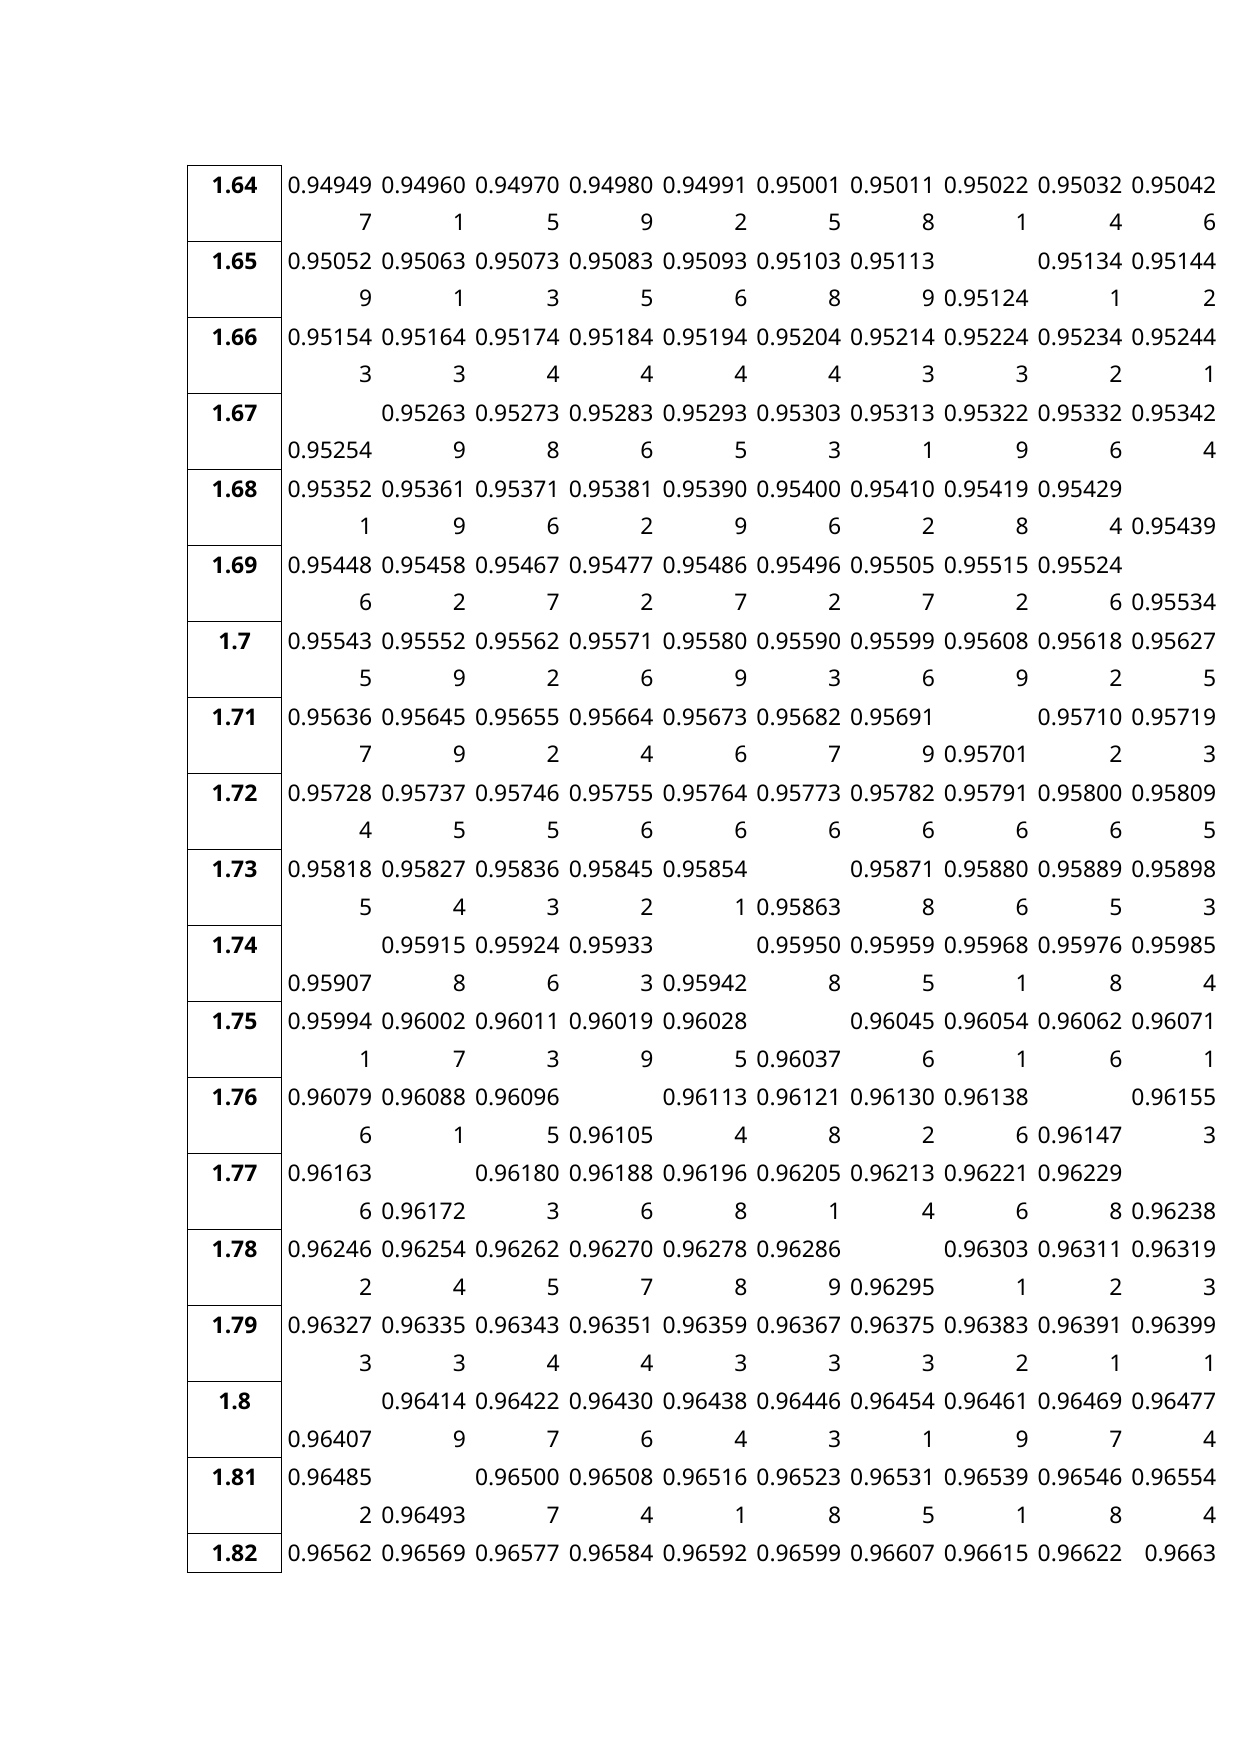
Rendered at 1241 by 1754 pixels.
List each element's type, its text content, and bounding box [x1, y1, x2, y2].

table_cell 0.962216 [938, 1153, 1031, 1229]
table_cell 0.952935 [656, 393, 750, 469]
table_cell 1.81 [188, 1458, 281, 1533]
table_cell 0.961553 [1125, 1077, 1219, 1153]
table_cell 0.965848 [563, 1533, 656, 1572]
table_cell 0.960113 [469, 1001, 562, 1077]
table_cell 0.961886 [563, 1153, 656, 1229]
table_cell 0.962051 [750, 1153, 844, 1229]
table_cell 1.8 [188, 1382, 281, 1457]
table_cell 0.957556 [563, 773, 656, 849]
table_cell 0.95439 [1125, 469, 1219, 545]
table_cell 1.65 [188, 242, 281, 317]
table_cell 0.95701 [938, 697, 1031, 773]
table_cell 0.960965 [469, 1077, 562, 1153]
table_cell 0.960027 [375, 1001, 469, 1077]
table_cell 0.957465 [469, 773, 562, 849]
table_cell 0.962462 [282, 1229, 375, 1305]
table_cell 0.96147 [1031, 1077, 1125, 1153]
table_cell 0.966075 [844, 1533, 937, 1572]
table_cell 0.965773 [469, 1533, 562, 1572]
table_cell 0.952143 [844, 317, 937, 393]
table_cell 0.954582 [375, 545, 469, 621]
table_cell 0.953521 [282, 469, 375, 545]
table_cell 0.963991 [1125, 1305, 1219, 1381]
table_cell 0.963193 [1125, 1229, 1219, 1305]
table_cell 0.952243 [938, 317, 1031, 393]
table_cell 0.953909 [656, 469, 750, 545]
table_cell 0.950221 [938, 165, 1031, 241]
table_cell 0.962298 [1031, 1153, 1125, 1229]
table_cell 0.959854 [1125, 925, 1219, 1001]
table_cell 0.954294 [1031, 469, 1125, 545]
table_cell 0.964541 [844, 1381, 937, 1457]
table_cell 1.67 [188, 394, 281, 469]
table_cell 0.955435 [282, 621, 375, 697]
table_cell 0.960881 [375, 1077, 469, 1153]
table_cell 0.965161 [656, 1457, 750, 1533]
table_cell 0.958363 [469, 849, 562, 925]
table_cell 0.961803 [469, 1153, 562, 1229]
table_cell 0.963031 [938, 1229, 1031, 1305]
table_cell 0.960199 [563, 1001, 656, 1077]
table_cell 0.953619 [375, 469, 469, 545]
table_cell 1.79 [188, 1306, 281, 1381]
table_cell 0.965084 [563, 1457, 656, 1533]
table_cell 0.961636 [282, 1153, 375, 1229]
table_cell 0.950631 [375, 241, 469, 317]
table_cell 0.963832 [938, 1305, 1031, 1381]
table_cell 0.964619 [938, 1381, 1031, 1457]
table_cell 0.951442 [1125, 241, 1219, 317]
table_cell 0.957916 [938, 773, 1031, 849]
table_cell 0.957826 [844, 773, 937, 849]
table_cell 0.958718 [844, 849, 937, 925]
table_cell 0.964384 [656, 1381, 750, 1457]
table_cell 0.955057 [844, 545, 937, 621]
table_cell 0.954867 [656, 545, 750, 621]
table_cell 0.956736 [656, 697, 750, 773]
table_cell 0.955809 [656, 621, 750, 697]
table_cell 0.9663 [1125, 1533, 1219, 1572]
table_cell 0.963911 [1031, 1305, 1125, 1381]
table_cell 0.961302 [844, 1077, 937, 1153]
table_cell 0.954198 [938, 469, 1031, 545]
table_cell 0.956827 [750, 697, 844, 773]
table_cell 0.955152 [938, 545, 1031, 621]
table_cell 0.950324 [1031, 165, 1125, 241]
table_cell 0.962134 [844, 1153, 937, 1229]
table_cell 0.956644 [563, 697, 656, 773]
table_cell 1.82 [188, 1534, 281, 1572]
table_cell 0.961386 [938, 1077, 1031, 1153]
table_cell 1.7 [188, 622, 281, 697]
table_cell 0.956919 [844, 697, 937, 773]
table_cell 0.955622 [469, 621, 562, 697]
table_cell 0.951139 [844, 241, 937, 317]
table_cell 0.964852 [282, 1457, 375, 1533]
table_cell 0.954102 [844, 469, 937, 545]
table_cell 0.963593 [656, 1305, 750, 1381]
table_cell 0.954962 [750, 545, 844, 621]
table_cell 0.953131 [844, 393, 937, 469]
table_cell 0.962707 [563, 1229, 656, 1305]
table_cell 0.957102 [1031, 697, 1125, 773]
table_cell 0.953716 [469, 469, 562, 545]
table_cell 0.965238 [750, 1457, 844, 1533]
table_cell 1.71 [188, 698, 281, 773]
table_cell 0.949705 [469, 165, 562, 241]
table_cell 0.950529 [282, 241, 375, 317]
table_cell 0.963673 [750, 1305, 844, 1381]
table_cell 0.957736 [750, 773, 844, 849]
table_cell 0.949809 [563, 165, 656, 241]
table_cell 0.95534 [1125, 545, 1219, 621]
table_cell 0.96562 [282, 1533, 375, 1572]
table_cell 0.953424 [1125, 393, 1219, 469]
table_cell 0.95907 [282, 925, 375, 1001]
table_cell 0.958274 [375, 849, 469, 925]
table_cell 0.957375 [375, 773, 469, 849]
table_cell 0.951038 [750, 241, 844, 317]
table_cell 0.96172 [375, 1153, 469, 1229]
table_cell 0.95254 [282, 393, 375, 469]
table_cell 0.96105 [563, 1077, 656, 1153]
table_cell 0.953229 [938, 393, 1031, 469]
table_cell 0.952836 [563, 393, 656, 469]
table_cell 0.955716 [563, 621, 656, 697]
table_cell 0.958806 [938, 849, 1031, 925]
table_cell 0.960541 [938, 1001, 1031, 1077]
table_cell 0.952441 [1125, 317, 1219, 393]
table_cell 0.959333 [563, 925, 656, 1001]
table_cell 0.959681 [938, 925, 1031, 1001]
table_cell 0.959158 [375, 925, 469, 1001]
table_cell 0.959768 [1031, 925, 1125, 1001]
table_cell 0.955996 [844, 621, 937, 697]
table_cell 0.963112 [1031, 1229, 1125, 1305]
table_cell 0.952044 [750, 317, 844, 393]
table_cell 0.963353 [375, 1305, 469, 1381]
table_cell 0.960626 [1031, 1001, 1125, 1077]
table_cell 0.956459 [375, 697, 469, 773]
table_cell 0.951844 [563, 317, 656, 393]
table_cell 1.78 [188, 1230, 281, 1305]
table_cell 0.96238 [1125, 1153, 1219, 1229]
table_cell 0.96407 [282, 1381, 375, 1457]
table_cell 0.963434 [469, 1305, 562, 1381]
table_cell 0.951944 [656, 317, 750, 393]
table_cell 0.954772 [563, 545, 656, 621]
table_cell 0.958006 [1031, 773, 1125, 849]
table_cell 0.963273 [282, 1305, 375, 1381]
table_cell 0.955903 [750, 621, 844, 697]
table_cell 1.66 [188, 318, 281, 393]
table_cell 0.96493 [375, 1457, 469, 1533]
table_cell 0.964227 [469, 1381, 562, 1457]
table_cell 0.954486 [282, 545, 375, 621]
table_cell 0.958895 [1031, 849, 1125, 925]
table_cell 0.957646 [656, 773, 750, 849]
table_cell 0.965544 [1125, 1457, 1219, 1533]
table_cell 0.965697 [375, 1533, 469, 1572]
table_cell 0.959941 [282, 1001, 375, 1077]
table_cell 0.950835 [563, 241, 656, 317]
table_cell 0.96037 [750, 1001, 844, 1077]
table_cell 0.953326 [1031, 393, 1125, 469]
table_cell 0.965391 [938, 1457, 1031, 1533]
table_cell 0.958983 [1125, 849, 1219, 925]
table_cell 0.953812 [563, 469, 656, 545]
table_cell 0.955246 [1031, 545, 1125, 621]
table_cell 0.965468 [1031, 1457, 1125, 1533]
table_cell 0.964149 [375, 1381, 469, 1457]
table_cell 1.77 [188, 1154, 281, 1229]
table_cell 0.951643 [375, 317, 469, 393]
table_cell 0.959246 [469, 925, 562, 1001]
table_cell 0.956089 [938, 621, 1031, 697]
table_cell 0.958541 [656, 849, 750, 925]
table_cell 0.961134 [656, 1077, 750, 1153]
table_cell 0.952738 [469, 393, 562, 469]
table_cell 0.960796 [282, 1077, 375, 1153]
table_cell 0.962544 [375, 1229, 469, 1305]
table_cell 1.69 [188, 546, 281, 621]
table_cell 0.952639 [375, 393, 469, 469]
table_cell 0.955529 [375, 621, 469, 697]
table_cell 0.958452 [563, 849, 656, 925]
table_cell 0.960456 [844, 1001, 937, 1077]
table_cell 0.965315 [844, 1457, 937, 1533]
table_cell 0.949497 [282, 165, 375, 241]
table_cell 0.960711 [1125, 1001, 1219, 1077]
table_cell 0.96295 [844, 1229, 937, 1305]
table_cell 0.962788 [656, 1229, 750, 1305]
table_cell 0.950015 [750, 165, 844, 241]
table_cell 0.964697 [1031, 1381, 1125, 1457]
table_cell 0.951744 [469, 317, 562, 393]
table_cell 0.958185 [282, 849, 375, 925]
table_cell 1.75 [188, 1002, 281, 1077]
table_cell 1.76 [188, 1078, 281, 1153]
table_cell 0.963753 [844, 1305, 937, 1381]
table_cell 0.956367 [282, 697, 375, 773]
table_cell 1.68 [188, 470, 281, 545]
table_cell 0.95942 [656, 925, 750, 1001]
table_cell 0.962625 [469, 1229, 562, 1305]
table_cell 0.963514 [563, 1305, 656, 1381]
table_cell 0.949601 [375, 165, 469, 241]
table_cell 0.961968 [656, 1153, 750, 1229]
table_cell 0.962869 [750, 1229, 844, 1305]
table_cell 0.956182 [1031, 621, 1125, 697]
table_cell 0.961218 [750, 1077, 844, 1153]
table_cell 0.950936 [656, 241, 750, 317]
table_cell 0.965999 [750, 1533, 844, 1572]
table_cell 0.965924 [656, 1533, 750, 1572]
table_cell 0.965007 [469, 1457, 562, 1533]
table_cell 0.959595 [844, 925, 937, 1001]
table_cell 1.73 [188, 850, 281, 925]
table_cell 0.954677 [469, 545, 562, 621]
table_cell 0.950426 [1125, 165, 1219, 241]
table_cell 0.95124 [938, 241, 1031, 317]
table_cell 1.74 [188, 926, 281, 1001]
table_cell 0.958095 [1125, 773, 1219, 849]
table_cell 0.952342 [1031, 317, 1125, 393]
table_cell 0.96615 [938, 1533, 1031, 1572]
table_cell 0.954006 [750, 469, 844, 545]
table_cell 0.950733 [469, 241, 562, 317]
table_cell 0.949912 [656, 165, 750, 241]
table_cell 0.95863 [750, 849, 844, 925]
table_cell 0.960285 [656, 1001, 750, 1077]
table_cell 1.64 [188, 166, 281, 241]
table_cell 0.953033 [750, 393, 844, 469]
table_cell 0.964774 [1125, 1381, 1219, 1457]
table_cell 0.964463 [750, 1381, 844, 1457]
table_cell 0.956552 [469, 697, 562, 773]
table_cell 0.956275 [1125, 621, 1219, 697]
table_cell 1.72 [188, 774, 281, 849]
table_cell 0.964306 [563, 1381, 656, 1457]
table_cell 0.957284 [282, 773, 375, 849]
table_cell 0.950118 [844, 165, 937, 241]
table_cell 0.966225 [1031, 1533, 1125, 1572]
table_cell 0.951341 [1031, 241, 1125, 317]
table_cell 0.951543 [282, 317, 375, 393]
table_cell 0.957193 [1125, 697, 1219, 773]
table_cell 0.959508 [750, 925, 844, 1001]
